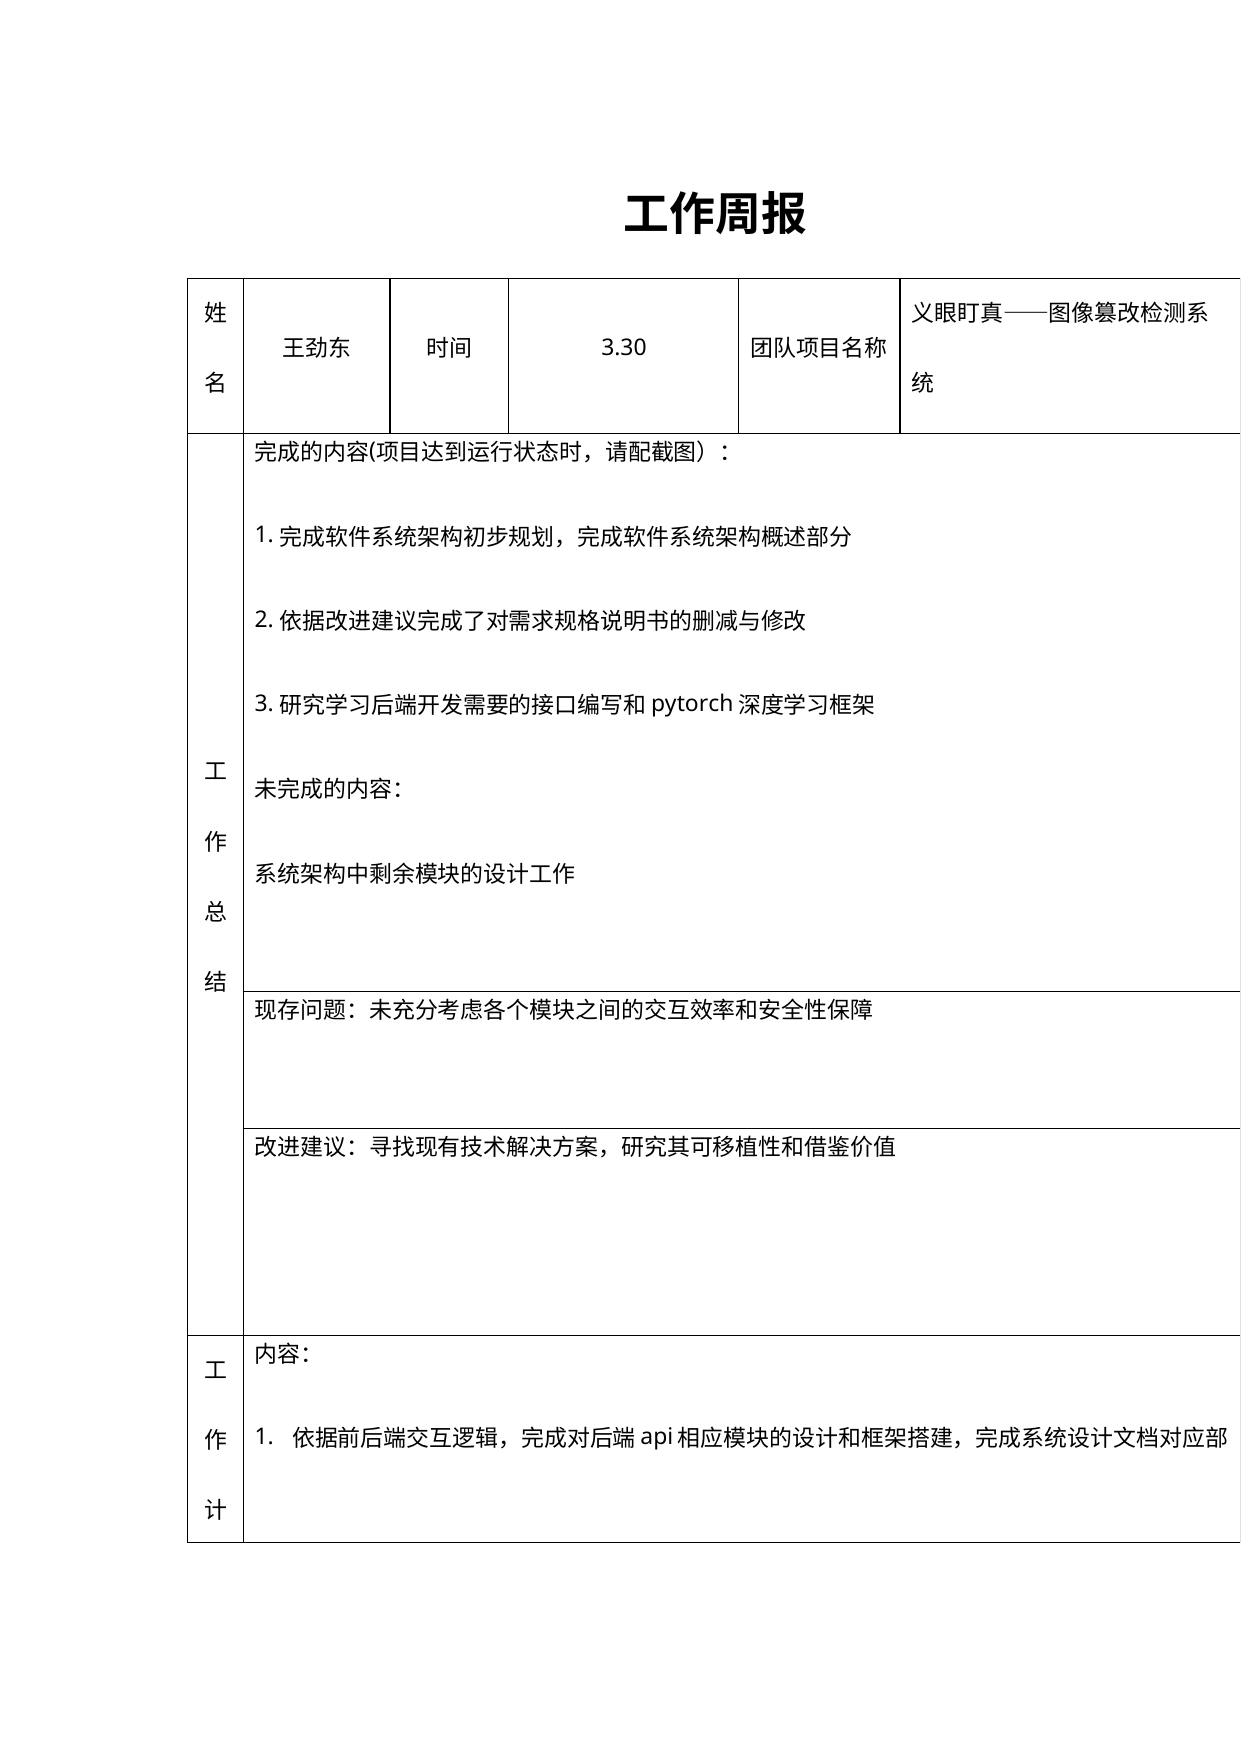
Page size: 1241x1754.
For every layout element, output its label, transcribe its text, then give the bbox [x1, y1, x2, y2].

table_cell 现存问题：未充分考虑各个模块之间的交互效率和安全性保障 [244, 992, 1240, 1128]
table_cell 团队项目名称 [739, 279, 899, 433]
table_cell 义眼盯真——图像篡改检测系统 [901, 279, 1240, 433]
table_cell 内容： 依据前后端交互逻辑，完成对后端api相应模块的设计和框架搭建，完成系统设计文档对应部分的编写。 依照系统设计文档初步开始后端核心代码的编写 [244, 1336, 1240, 1542]
table_cell 时间 [391, 279, 508, 433]
table_cell 改进建议：寻找现有技术解决方案，研究其可移植性和借鉴价值 [244, 1129, 1240, 1335]
table_cell 王劲东 [244, 279, 389, 433]
table_cell 工作计划 [188, 1336, 243, 1542]
table_cell 3.30 [509, 279, 738, 433]
table_cell 姓名 [188, 279, 243, 433]
table_header 工作周报 [188, 162, 1240, 278]
table_cell 完成的内容(项目达到运行状态时，请配截图）： 完成软件系统架构初步规划，完成软件系统架构概述部分 依据改进建议完成了对需求规格说明书的删减与修改 研究学习后端开发需要的接口编写和pytorch深度学习框架 未完成的内容： 系统架构中剩余模块的设计工作 [244, 434, 1240, 991]
table_cell 工作总结 [188, 434, 243, 1335]
